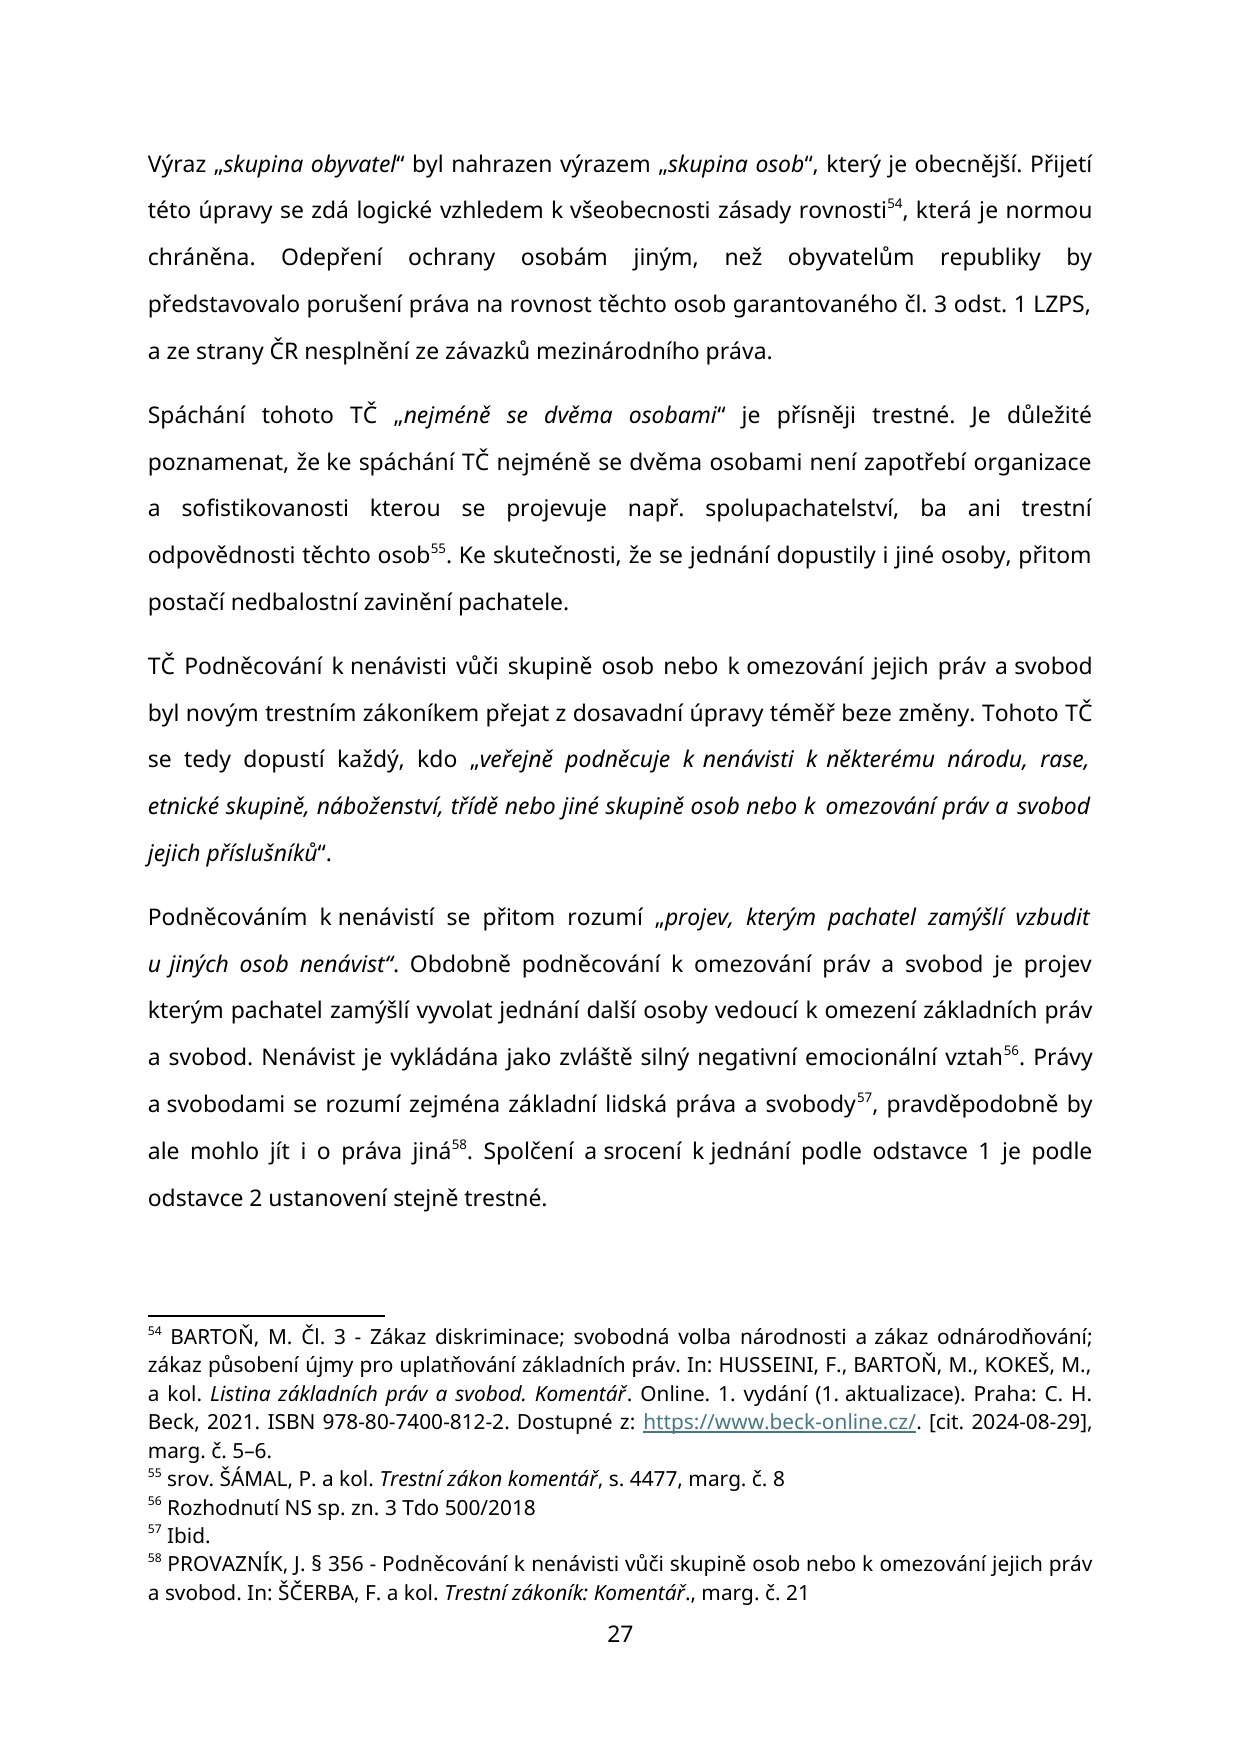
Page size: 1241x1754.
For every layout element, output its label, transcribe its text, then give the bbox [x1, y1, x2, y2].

text Podněcováním k nenávistí se přitom rozumí „projev, kterým pachatel zamýšlí vzbudit u jiných osob nenávist“. Obdobně podněcování k omezování práv a svobod je projev kterým pachatel zamýšlí vyvolat jednání další osoby vedoucí k omezení základních práv a svobod. Nenávist je vykládána jako zvláště silný negativní emocionální vztah. Právy a svobodami se rozumí zejména základní lidská práva a svobody, pravděpodobně by ale mohlo jít i o práva jiná. Spolčení a srocení k jednání podle odstavce 1 je podle odstavce 2 ustanovení stejně trestné. [148, 901, 1093, 1213]
text Výraz „skupina obyvatel“ byl nahrazen výrazem „skupina osob“, který je obecnější. Přijetí této úpravy se zdá logické vzhledem k všeobecnosti zásady rovnosti, která je normou chráněna. Odepření ochrany osobám jiným, než obyvatelům republiky by představovalo porušení práva na rovnost těchto osob garantovaného čl. 3 odst. 1 LZPS, a ze strany ČR nesplnění ze závazků mezinárodního práva. [148, 148, 1093, 366]
text TČ Podněcování k nenávisti vůči skupině osob nebo k omezování jejich práv a svobod byl novým trestním zákoníkem přejat z dosavadní úpravy téměř beze změny. Tohoto TČ se tedy dopustí každý, kdo „veřejně podněcuje k nenávisti k některému národu, rase, etnické skupině, náboženství, třídě nebo jiné skupině osob nebo k omezování práv a svobod jejich příslušníků“. [148, 650, 1093, 868]
text Spáchání tohoto TČ „nejméně se dvěma osobami“ je přísněji trestné. Je důležité poznamenat, že ke spáchání TČ nejméně se dvěma osobami není zapotřebí organizace a sofistikovanosti kterou se projevuje např. spolupachatelství, ba ani trestní odpovědnosti těchto osob. Ke skutečnosti, že se jednání dopustily i jiné osoby, přitom postačí nedbalostní zavinění pachatele. [148, 399, 1093, 617]
